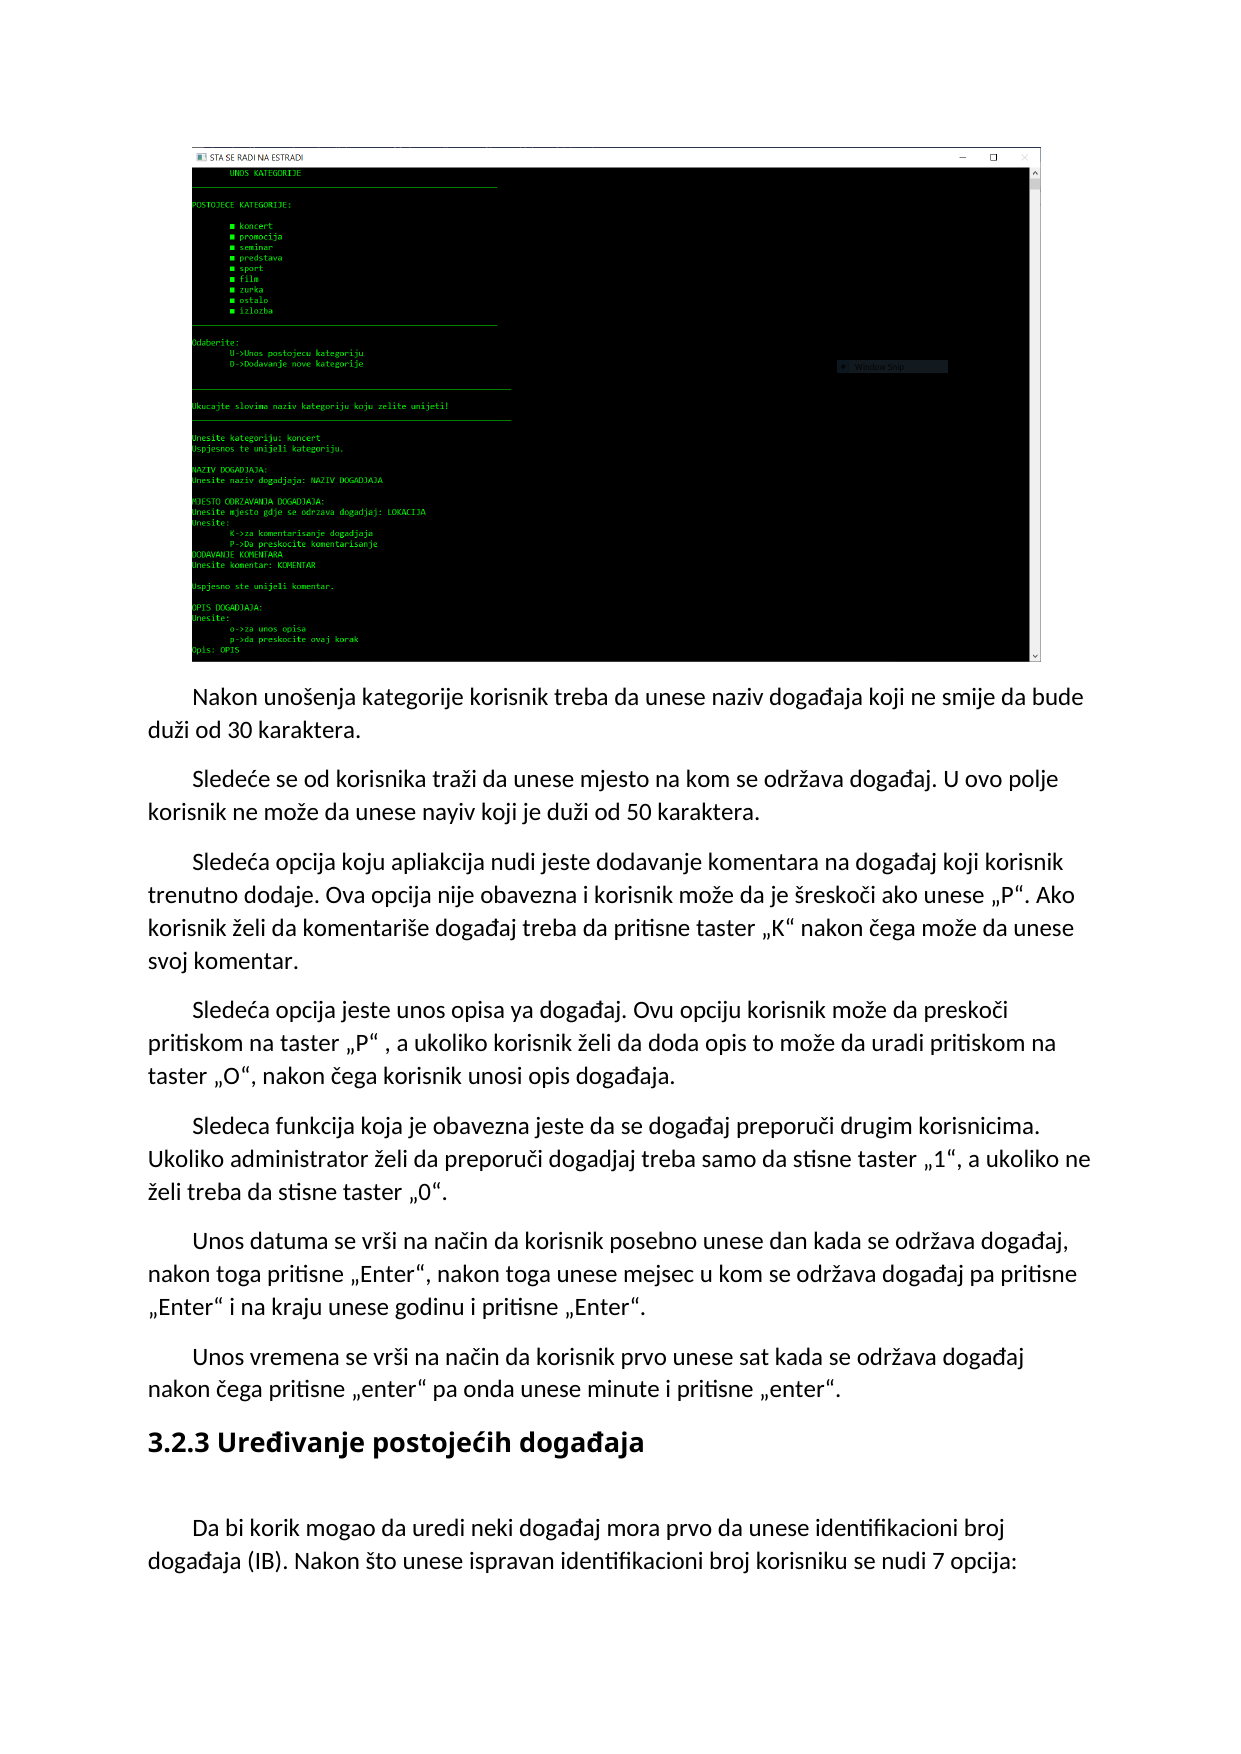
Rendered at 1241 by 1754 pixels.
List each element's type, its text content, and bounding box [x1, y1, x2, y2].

text Sledeća opcija koju apliakcija nudi jeste dodavanje komentara na događaj koji korisnik trenutno dodaje. Ova opcija nije obavezna i korisnik može da je šreskoči ako unese „P“. Ako korisnik želi da komentariše događaj treba da pritisne taster „K“ nakon čega može da unese svoj komentar. [148, 846, 1093, 975]
text Sledeća opcija jeste unos opisa ya događaj. Ovu opciju korisnik može da preskoči pritiskom na taster „P“ , a ukoliko korisnik želi da doda opis to može da uradi pritiskom na taster „O“, nakon čega korisnik unosi opis događaja. [148, 994, 1093, 1091]
text Nakon unošenja kategorije korisnik treba da unese naziv događaja koji ne smije da bude duži od 30 karaktera. [148, 681, 1093, 744]
picture [192, 147, 1041, 662]
text Sledeće se od korisnika traži da unese mjesto na kom se održava događaj. U ovo polje korisnik ne može da unese nayiv koji je duži od 50 karaktera. [148, 763, 1093, 827]
text Unos datuma se vrši na način da korisnik posebno unese dan kada se održava događaj, nakon toga pritisne „Enter“, nakon toga unese mejsec u kom se održava događaj pa pritisne „Enter“ i na kraju unese godinu i pritisne „Enter“. [148, 1225, 1093, 1322]
text Unos vremena se vrši na način da korisnik prvo unese sat kada se održava događaj nakon čega pritisne „enter“ pa onda unese minute i pritisne „enter“. [148, 1341, 1093, 1404]
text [148, 1512, 1093, 1576]
subtitle 3.2.3 Uređivanje postojećih događaja [148, 1423, 1093, 1460]
text Sledeca funkcija koja je obavezna jeste da se događaj preporuči drugim korisnicima. Ukoliko administrator želi da preporuči dogadjaj treba samo da stisne taster „1“, a ukoliko ne želi treba da stisne taster „0“. [148, 1110, 1093, 1206]
